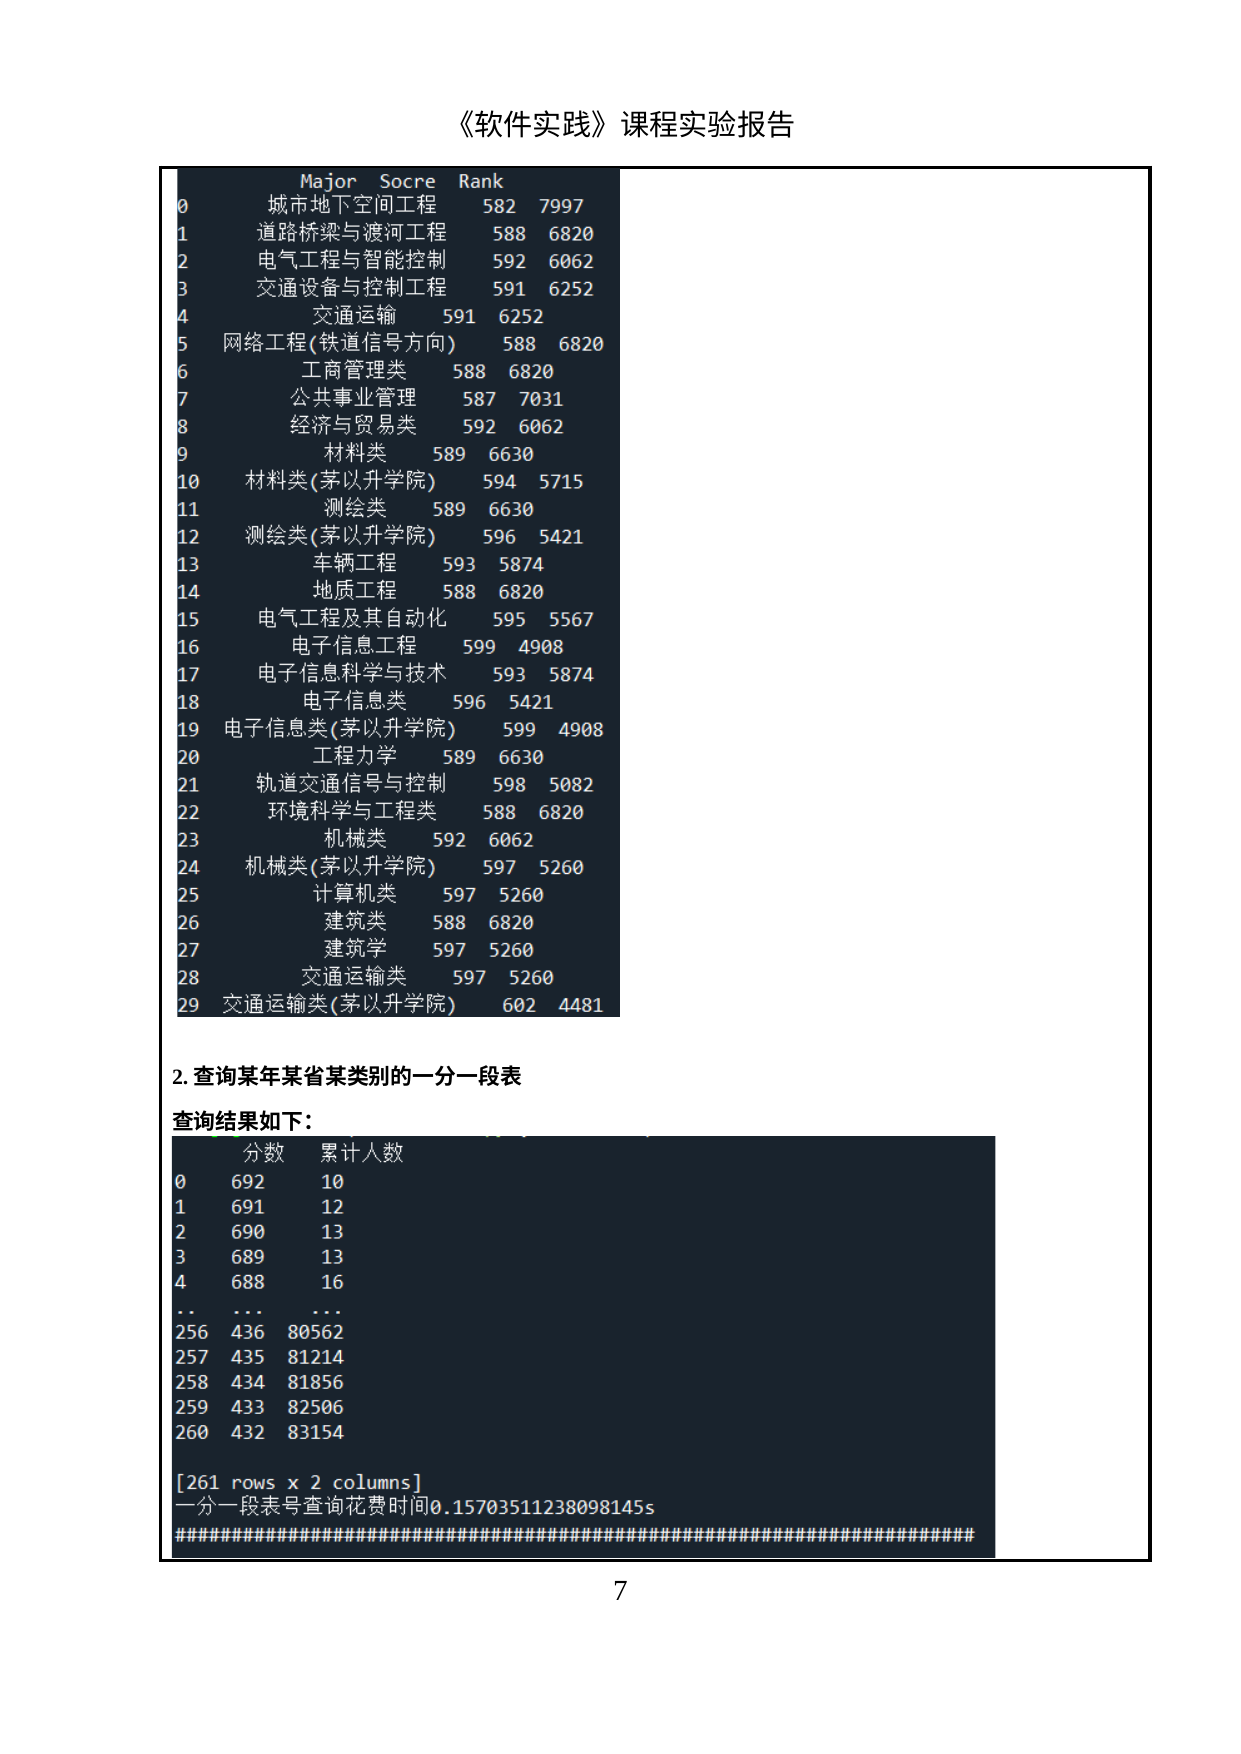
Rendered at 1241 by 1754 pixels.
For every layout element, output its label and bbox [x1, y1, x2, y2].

picture [171, 1136, 996, 1558]
picture [177, 168, 620, 1017]
table_cell [162, 169, 1148, 1559]
